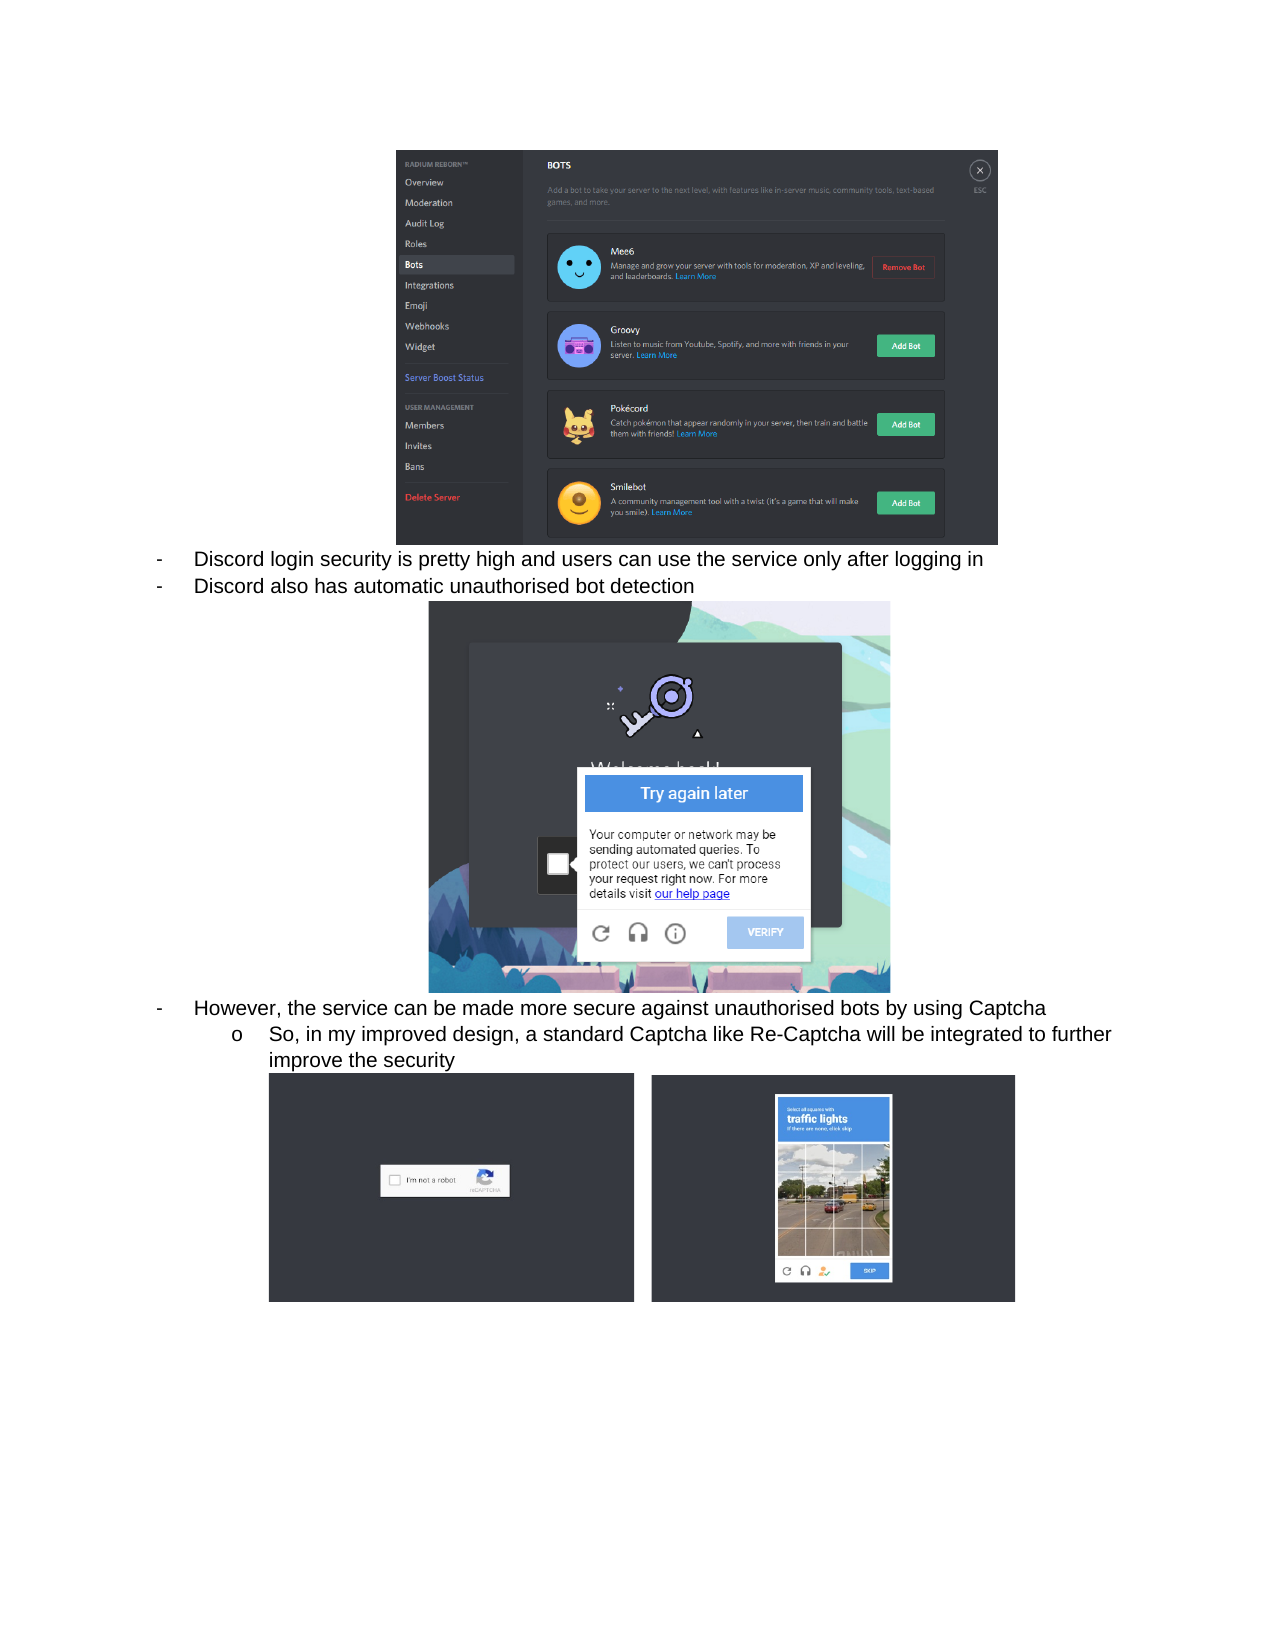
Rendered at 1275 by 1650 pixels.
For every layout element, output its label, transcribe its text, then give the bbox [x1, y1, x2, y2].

list Discord also has automatic unauthorised bot detection [156, 574, 1125, 599]
picture [651, 1075, 1016, 1302]
picture [428, 601, 891, 993]
list Discord login security is pretty high and users can use the service only after logging in [156, 546, 1125, 572]
picture [268, 1073, 635, 1302]
list However, the service can be made more secure against unauthorised bots by using Captcha [156, 995, 1125, 1020]
list So, in my improved design, a standard Captcha like Re-Captcha will be integrated to further improve the security [231, 1022, 1125, 1072]
picture [396, 150, 998, 545]
